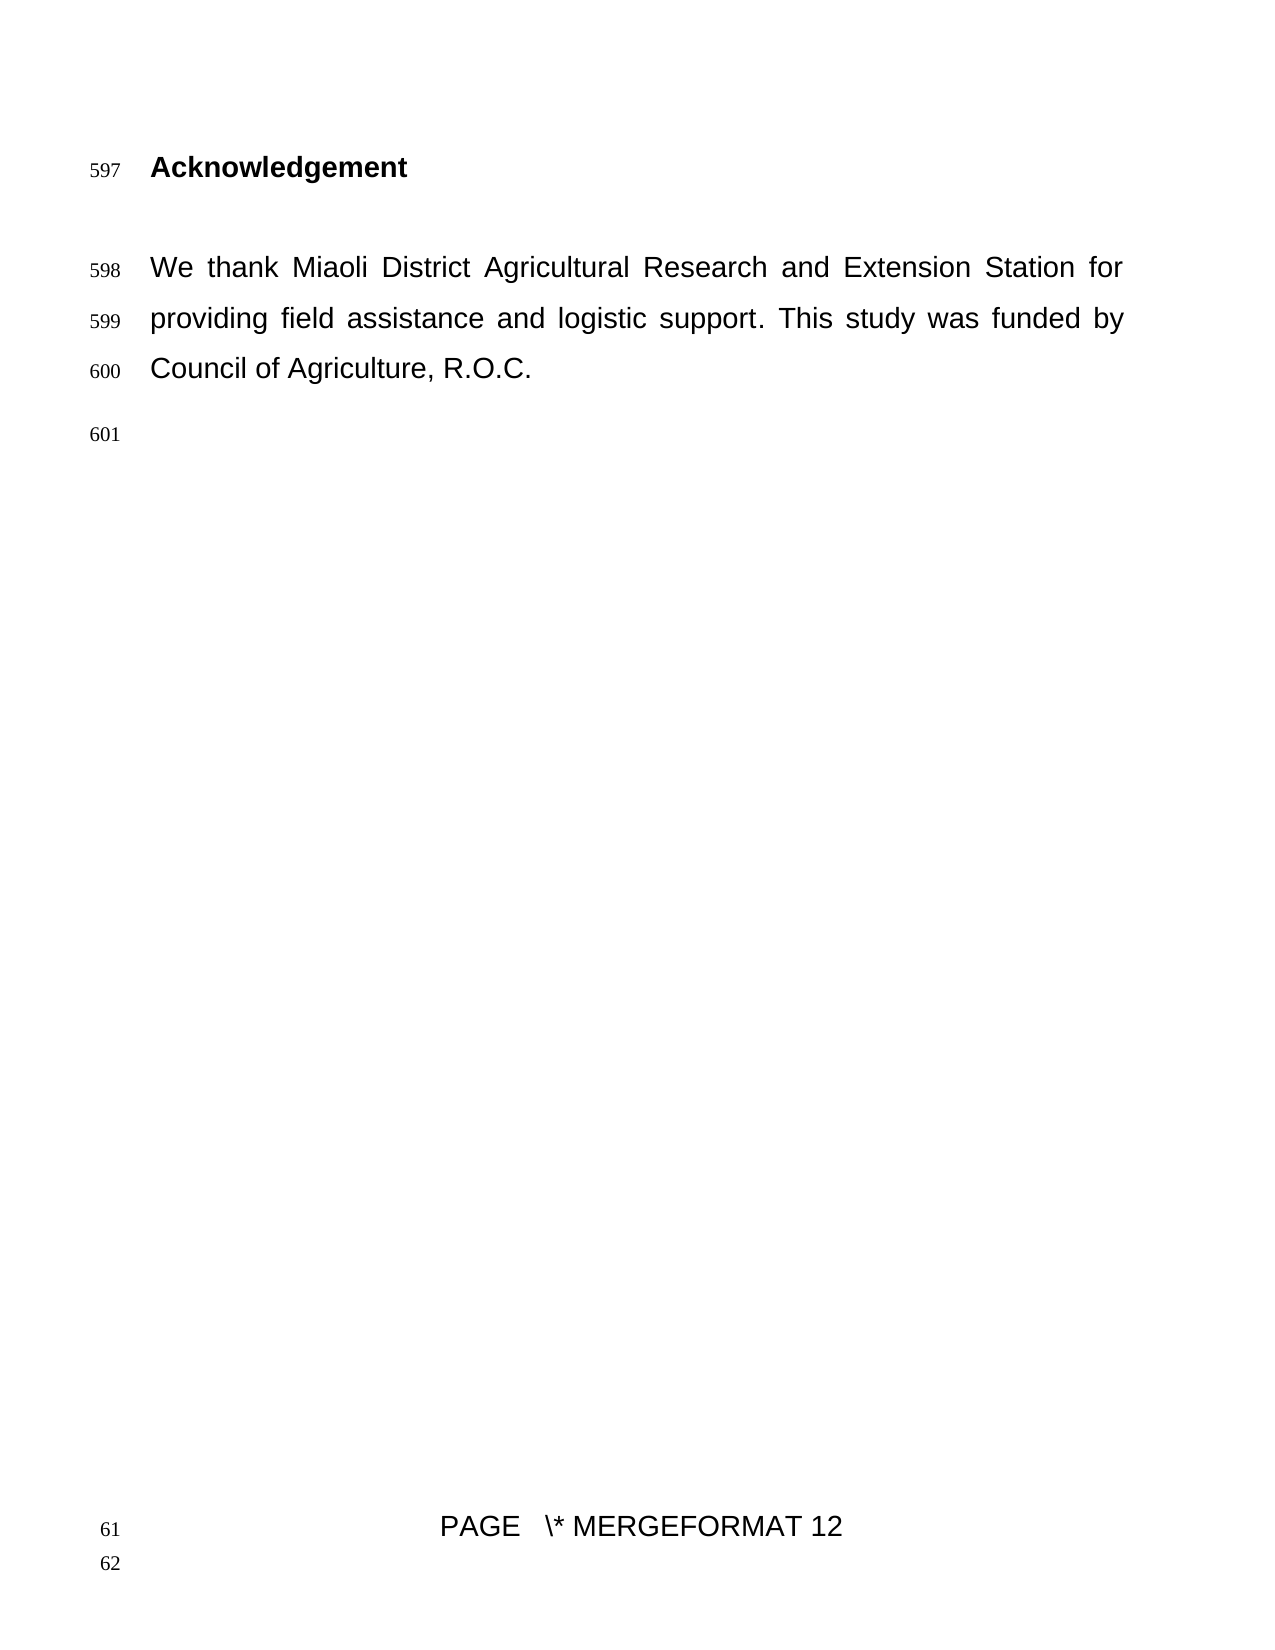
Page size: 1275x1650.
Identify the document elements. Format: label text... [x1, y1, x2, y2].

text Acknowledgement [150, 150, 1125, 183]
text We thank Miaoli District Agricultural Research and Extension Station for providing field assistance and logistic support. This study was funded by Council of Agriculture, R.O.C. [150, 250, 1125, 384]
